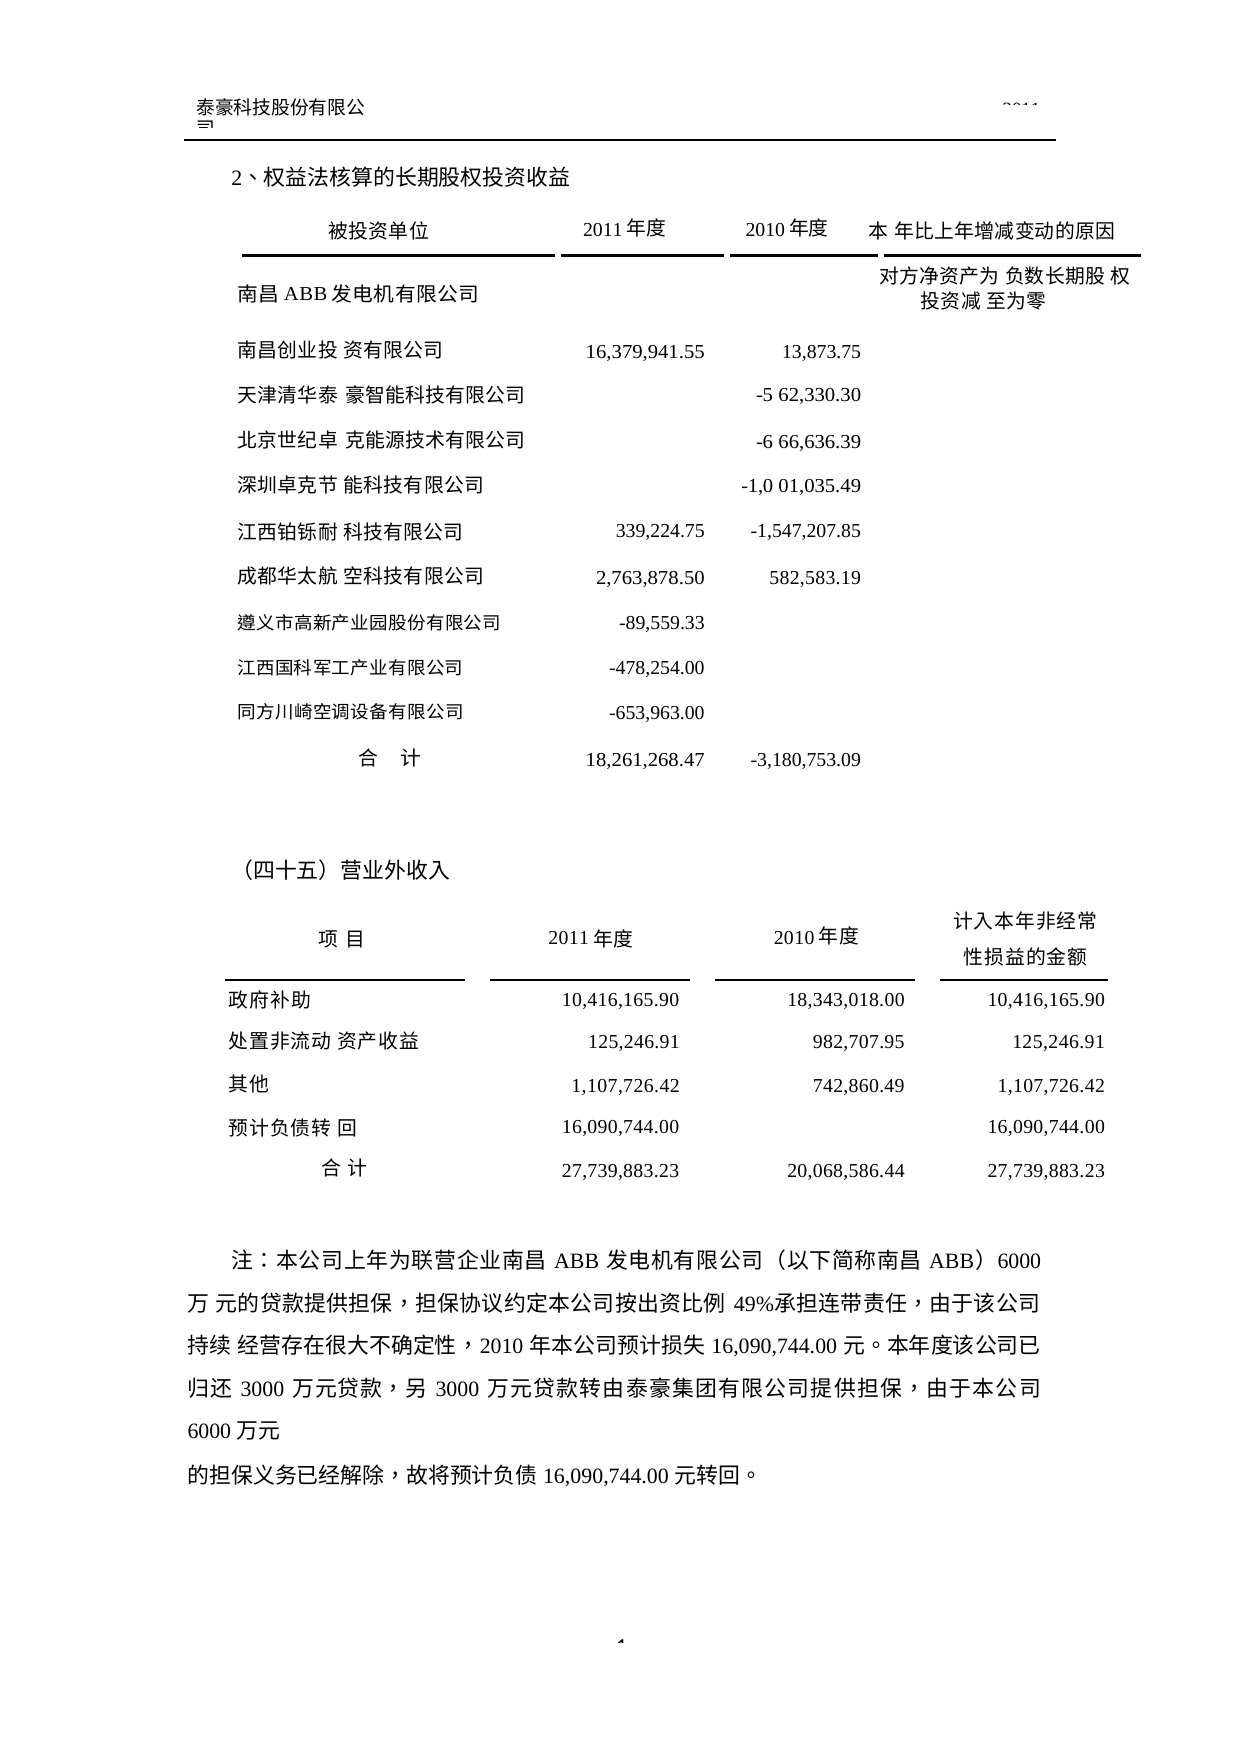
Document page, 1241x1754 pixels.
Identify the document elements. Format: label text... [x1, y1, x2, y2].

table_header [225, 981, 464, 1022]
text 2、权益法核算的长期股权投资收益 [231, 162, 1136, 192]
text （四十五）营业外收入 [231, 855, 1136, 885]
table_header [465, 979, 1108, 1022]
text 被投资单位 2011年度 2010年度 本 年比上年增减变动的原因 [328, 214, 1136, 244]
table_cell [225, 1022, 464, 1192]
text 对方净资产为 负数长期股 权投资减 至为零 [879, 264, 1136, 313]
text 项 目 2011年度 2010年度 计入本年非经常 性损益的金额 [318, 922, 1099, 970]
text 的担保义务已经解除，故将预计负债 16,090,744.00 元转回。 [187, 1460, 1136, 1490]
text 注：本公司上年为联营企业南昌 ABB 发电机有限公司（以下简称南昌 ABB）6000 万 元的贷款提供担保，担保协议约定本公司按出资比例 49%承担连带责任，由于该公司持续 经营存在很大不确定性，2010 年本公司预计损失 16,090,744.00 元。本年度该公司已归还 3000 万元贷款，另 3000 万元贷款转由泰豪集团有限公司提供担保，由于本公司 6000 万元 [187, 1245, 1041, 1445]
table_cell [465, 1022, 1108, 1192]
